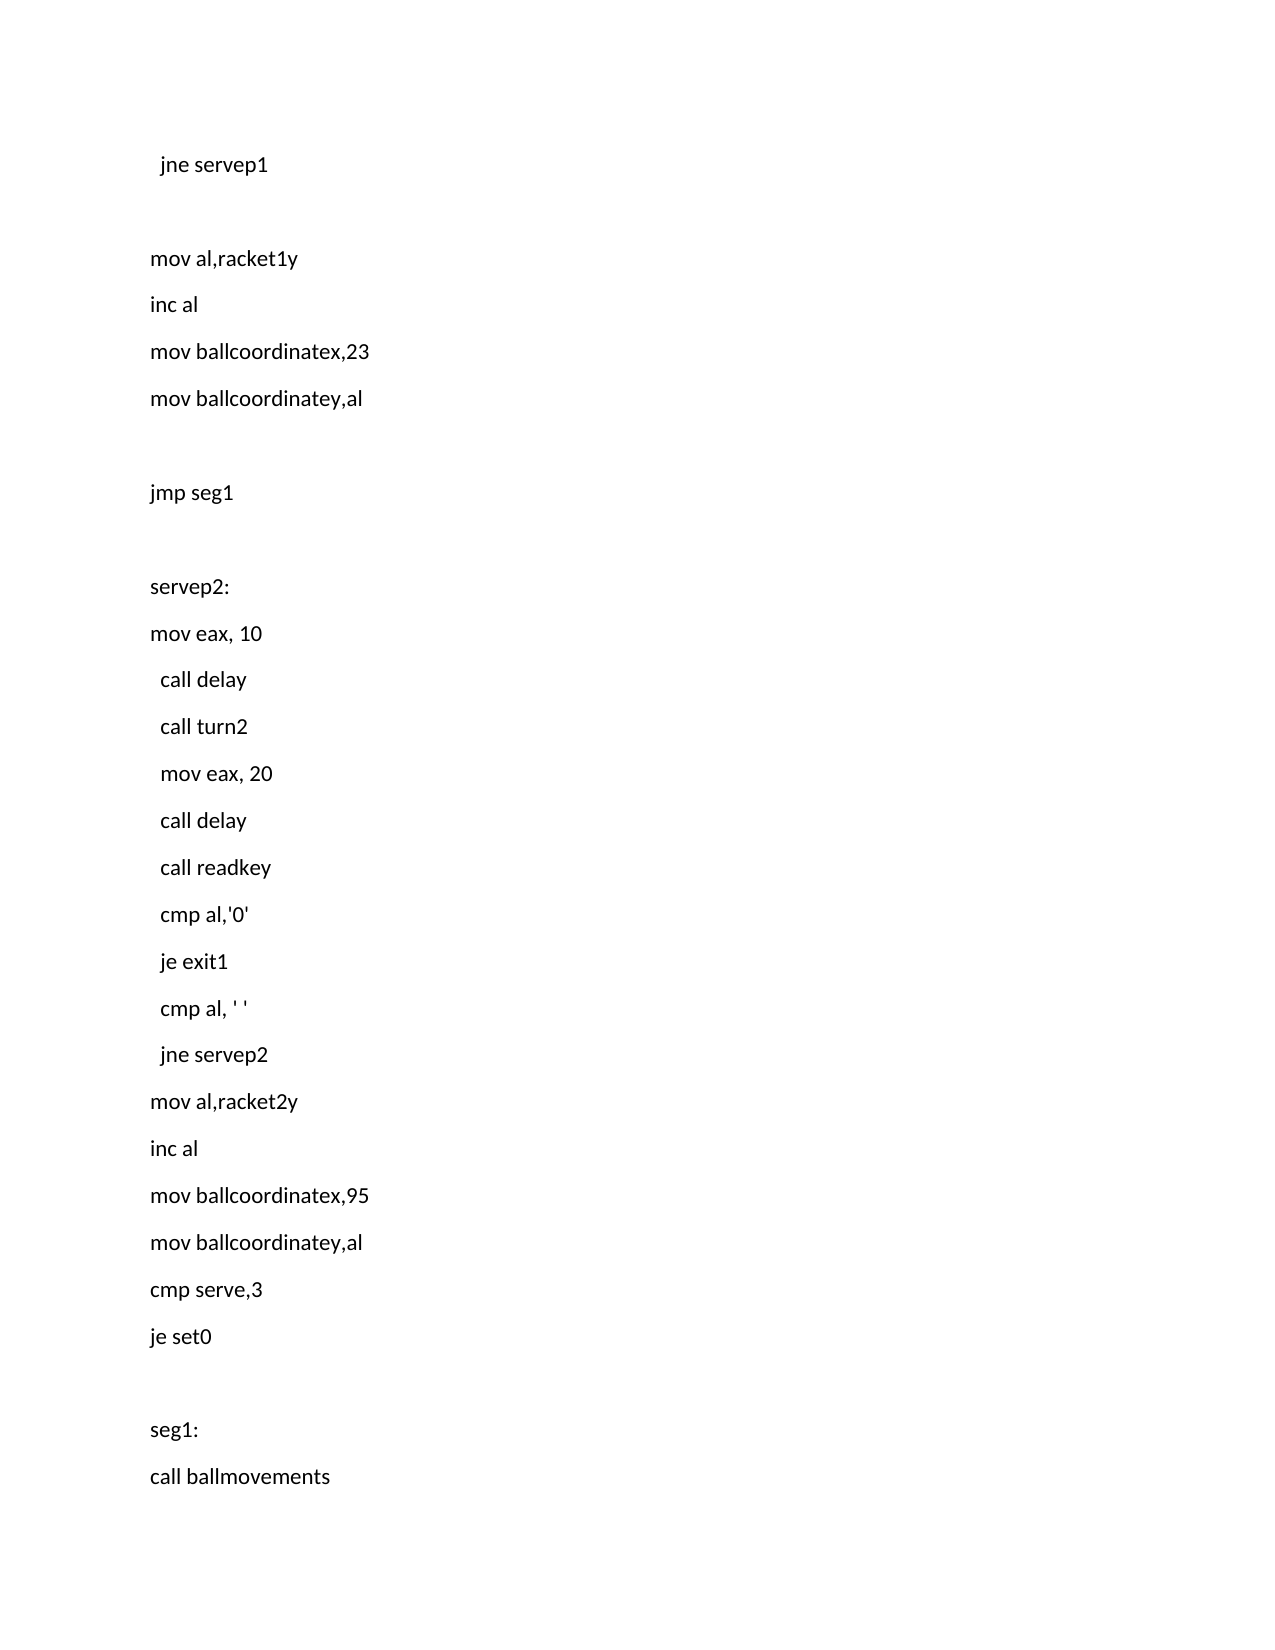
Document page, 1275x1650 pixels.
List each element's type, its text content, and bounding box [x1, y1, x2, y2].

text mov ballcoordinatex,95 [150, 1181, 1125, 1209]
text jne servep1 [150, 150, 1125, 178]
text mov eax, 20 [150, 759, 1125, 787]
text mov al,racket2y [150, 1087, 1125, 1116]
text je set0 [150, 1322, 1125, 1350]
text cmp al, ' ' [150, 994, 1125, 1022]
text mov al,racket1y [150, 244, 1125, 272]
text cmp al,'0' [150, 900, 1125, 928]
text seg1: [150, 1416, 1125, 1444]
text inc al [150, 1134, 1125, 1162]
text mov eax, 10 [150, 619, 1125, 647]
text mov ballcoordinatey,al [150, 384, 1125, 412]
text call turn2 [150, 712, 1125, 741]
text je exit1 [150, 947, 1125, 975]
text jmp seg1 [150, 478, 1125, 506]
text jne servep2 [150, 1041, 1125, 1069]
text call delay [150, 666, 1125, 694]
text call ballmovements [150, 1462, 1125, 1491]
text call delay [150, 806, 1125, 834]
text cmp serve,3 [150, 1275, 1125, 1303]
text servep2: [150, 572, 1125, 600]
text inc al [150, 291, 1125, 319]
text call readkey [150, 853, 1125, 881]
text mov ballcoordinatey,al [150, 1228, 1125, 1256]
text mov ballcoordinatex,23 [150, 337, 1125, 366]
